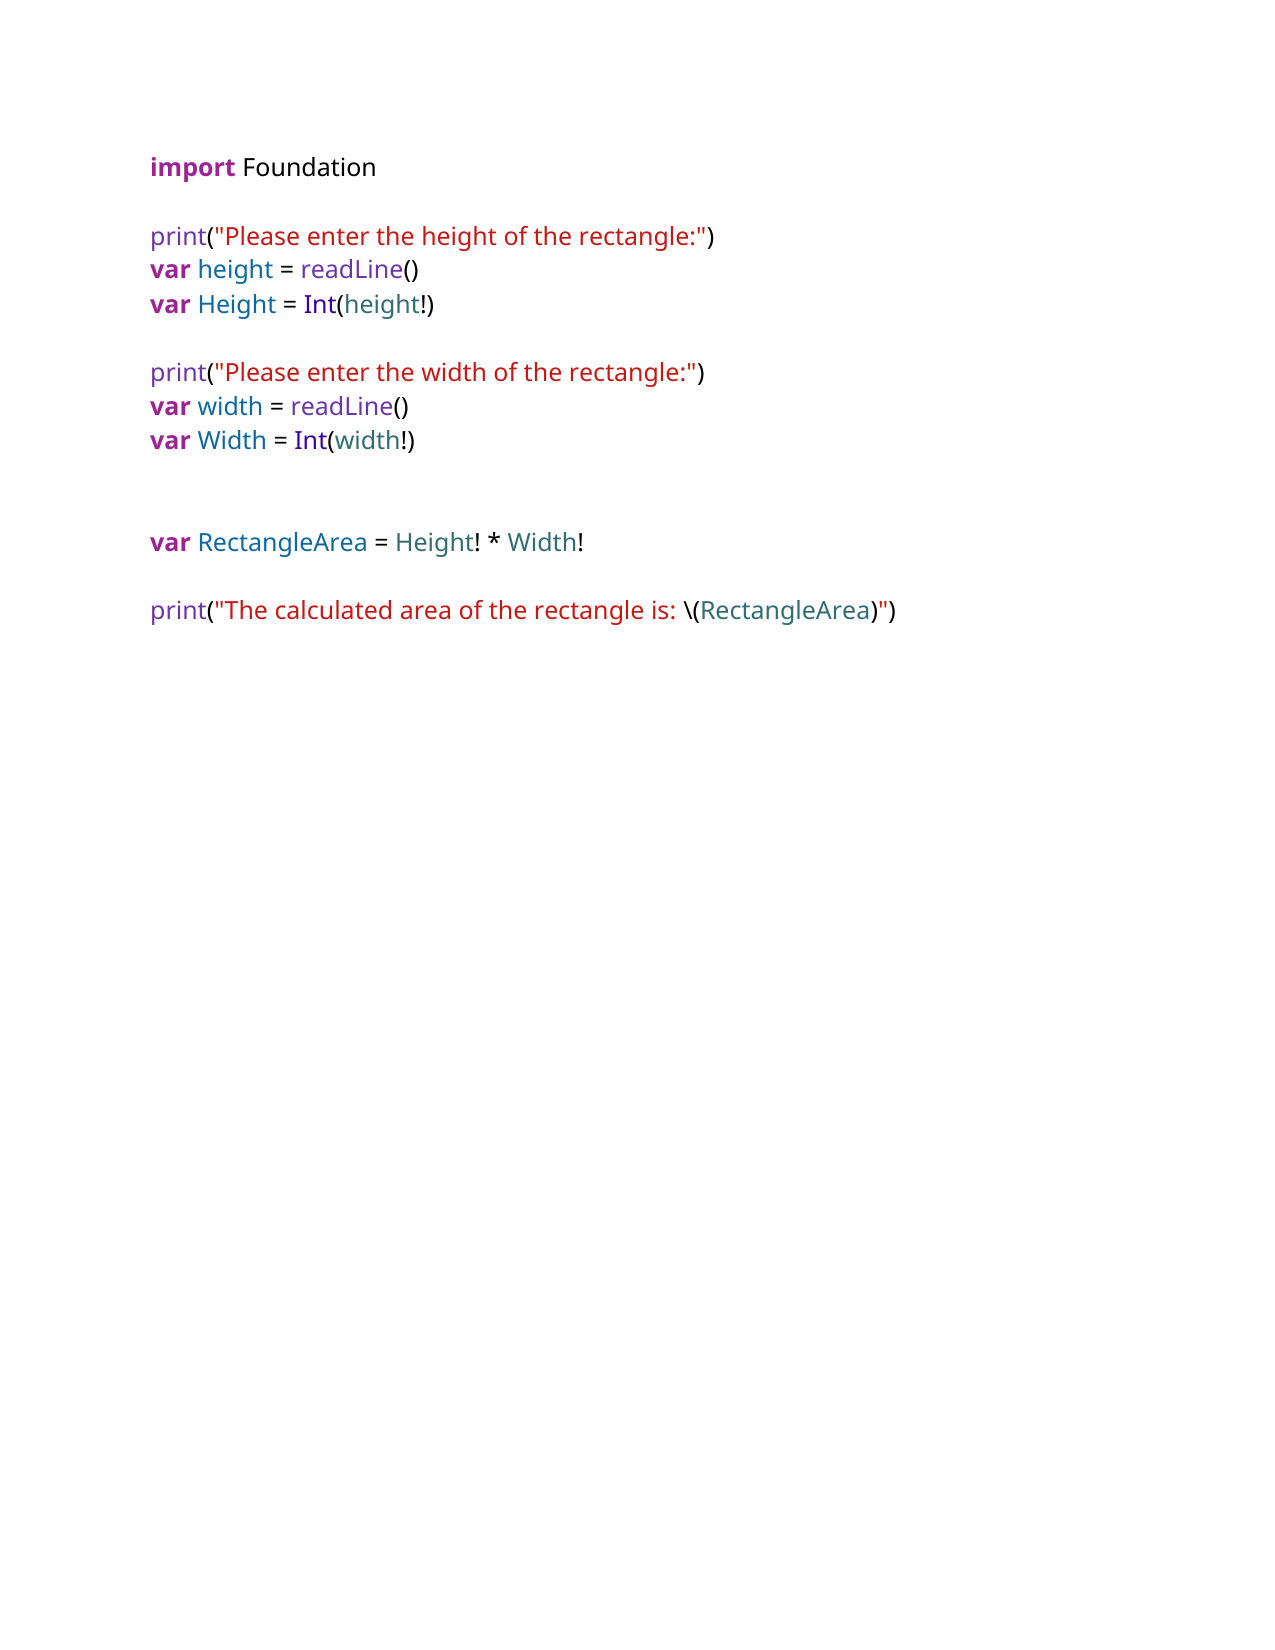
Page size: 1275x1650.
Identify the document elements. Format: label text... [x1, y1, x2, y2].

text import Foundation [150, 150, 1125, 184]
text print("Please enter the height of the rectangle:") [150, 218, 1125, 252]
text var height = readLine() [150, 252, 1125, 286]
text var Width = Int(width!) [150, 422, 1125, 457]
text var width = readLine() [150, 388, 1125, 422]
text print("Please enter the width of the rectangle:") [150, 354, 1125, 388]
text var RectangleArea = Height! * Width! [150, 525, 1125, 559]
text print("The calculated area of the rectangle is: \(RectangleArea)") [150, 593, 1125, 627]
text var Height = Int(height!) [150, 286, 1125, 320]
